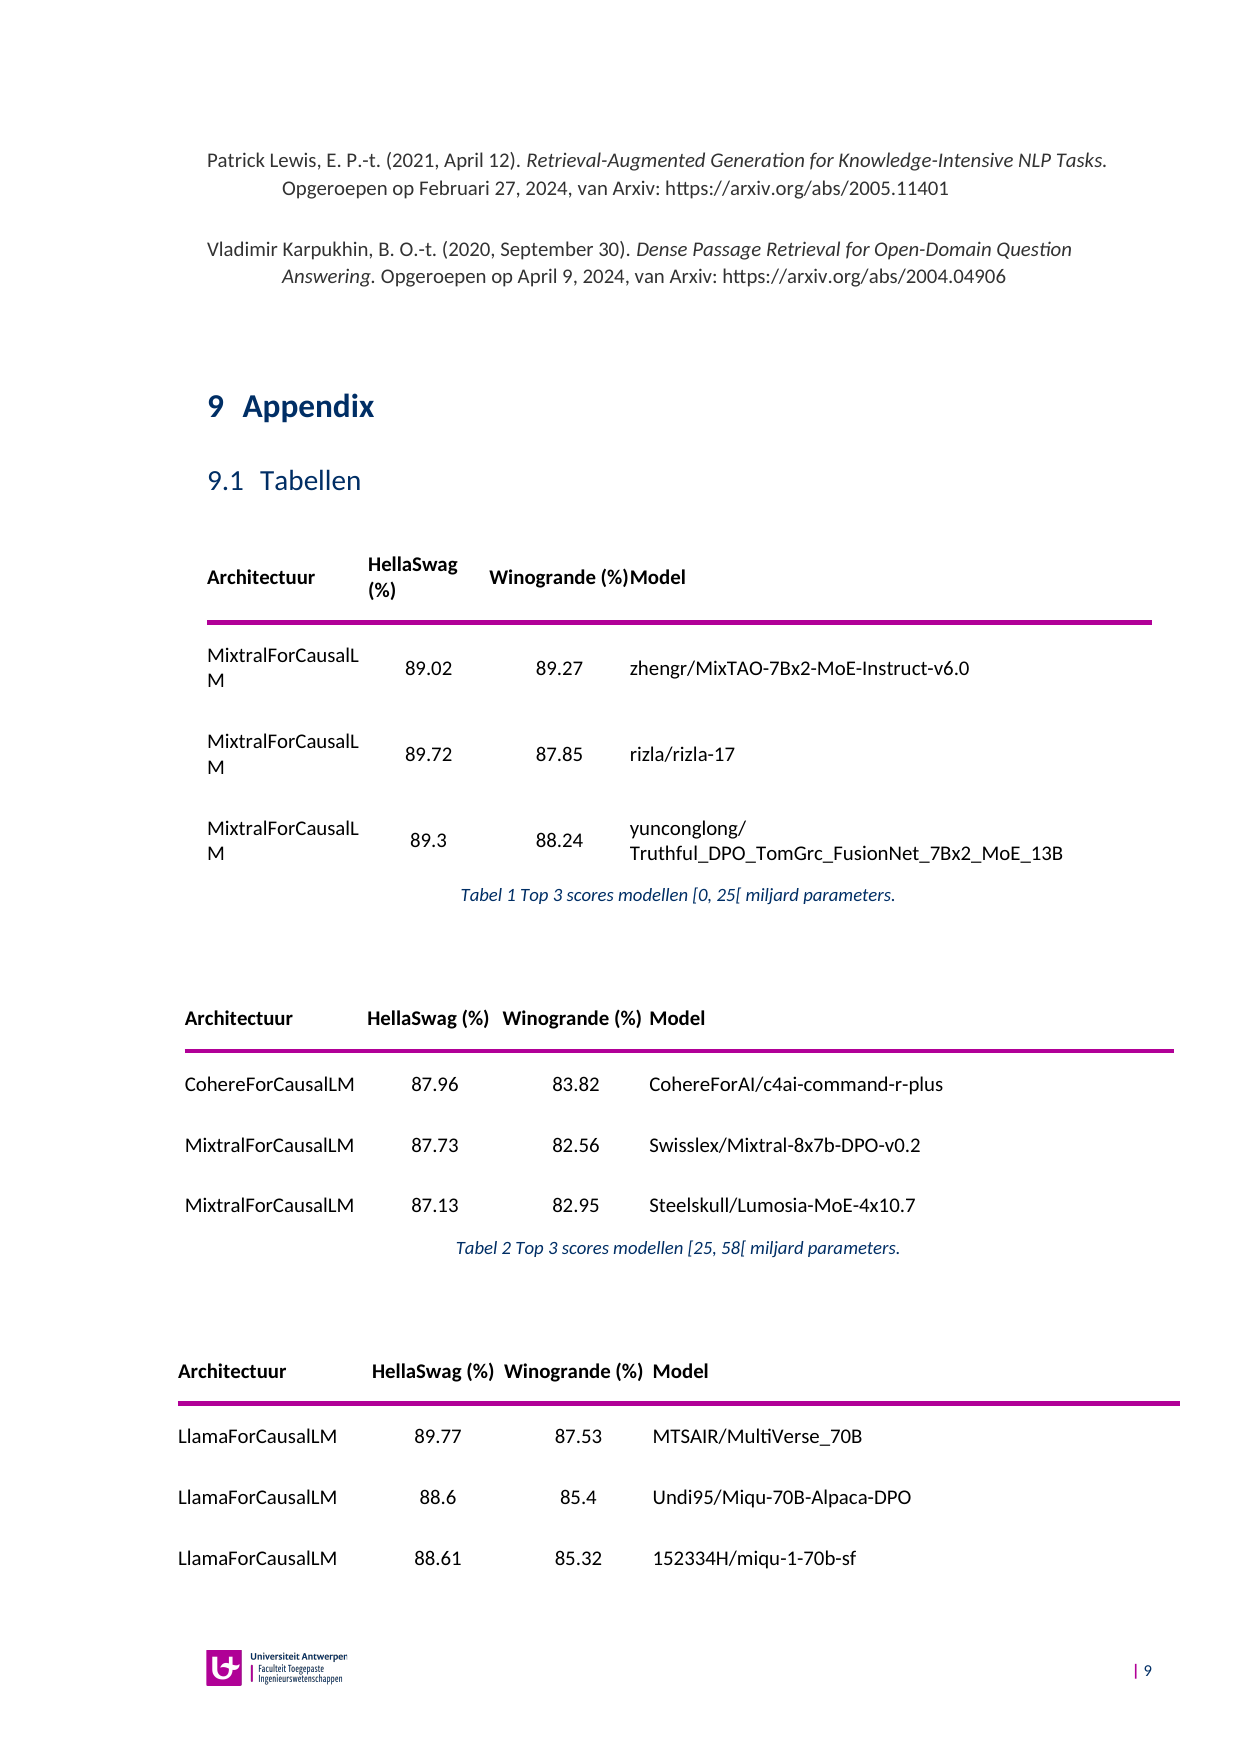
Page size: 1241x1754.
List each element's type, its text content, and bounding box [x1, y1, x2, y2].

table_cell CohereForCausalLM [185, 1053, 367, 1114]
table_cell MixtralForCausalLM [185, 1114, 367, 1175]
table_header Winogrande (%) [503, 988, 649, 1049]
table_header HellaSwag (%) [372, 1340, 504, 1401]
table_header Model [649, 988, 1174, 1049]
table_cell MixtralForCausalLM [207, 797, 368, 883]
table_cell 88.61 [372, 1528, 504, 1588]
table_cell 89.02 [368, 625, 489, 711]
table_header HellaSwag (%) [368, 534, 489, 620]
subtitle Appendix [207, 384, 1152, 425]
table_cell MTSAIR/MultiVerse_70B [653, 1406, 1180, 1467]
table_header Architectuur [185, 988, 367, 1049]
subtitle Tabellen [207, 462, 1152, 497]
table_cell 89.3 [368, 797, 489, 883]
table_cell 82.95 [503, 1175, 649, 1236]
table_cell CohereForAI/c4ai-command-r-plus [649, 1053, 1174, 1114]
table_header Architectuur [178, 1340, 372, 1401]
table_cell Undi95/Miqu-70B-Alpaca-DPO [653, 1467, 1180, 1527]
table_cell 152334H/miqu-1-70b-sf [653, 1528, 1180, 1588]
table_cell zhengr/MixTAO-7Bx2-MoE-Instruct-v6.0 [630, 625, 1152, 711]
table_header Model [653, 1340, 1180, 1401]
table_cell 87.85 [489, 711, 629, 797]
text Tabel 1 Top 3 scores modellen [0, 25[ miljard parameters. [207, 883, 1152, 906]
table_cell 89.77 [372, 1406, 504, 1467]
table_header Winogrande (%) [504, 1340, 652, 1401]
table_header Architectuur [207, 534, 368, 620]
table_header Model [630, 534, 1152, 620]
table_cell LlamaForCausalLM [178, 1467, 372, 1527]
table_cell 87.13 [367, 1175, 502, 1236]
table_cell 89.27 [489, 625, 629, 711]
table_cell MixtralForCausalLM [185, 1175, 367, 1236]
table_cell Steelskull/Lumosia-MoE-4x10.7 [649, 1175, 1174, 1236]
table_cell 85.4 [504, 1467, 652, 1527]
table_cell LlamaForCausalLM [178, 1528, 372, 1588]
picture [206, 1650, 348, 1686]
table_cell MixtralForCausalLM [207, 711, 368, 797]
table_cell MixtralForCausalLM [207, 625, 368, 711]
table_header Winogrande (%) [489, 534, 629, 620]
table_cell yunconglong/Truthful_DPO_TomGrc_FusionNet_7Bx2_MoE_13B [630, 797, 1152, 883]
table_cell 85.32 [504, 1528, 652, 1588]
table_cell 88.24 [489, 797, 629, 883]
table_cell 88.6 [372, 1467, 504, 1527]
table_cell 89.72 [368, 711, 489, 797]
table_cell LlamaForCausalLM [178, 1406, 372, 1467]
table_cell 82.56 [503, 1114, 649, 1175]
table_cell 87.96 [367, 1053, 502, 1114]
table_cell Swisslex/Mixtral-8x7b-DPO-v0.2 [649, 1114, 1174, 1175]
table_cell 87.73 [367, 1114, 502, 1175]
table_cell 87.53 [504, 1406, 652, 1467]
table_header HellaSwag (%) [367, 988, 502, 1049]
table_cell rizla/rizla-17 [630, 711, 1152, 797]
table_cell 83.82 [503, 1053, 649, 1114]
text Tabel 2 Top 3 scores modellen [25, 58[ miljard parameters. [207, 1236, 1152, 1259]
